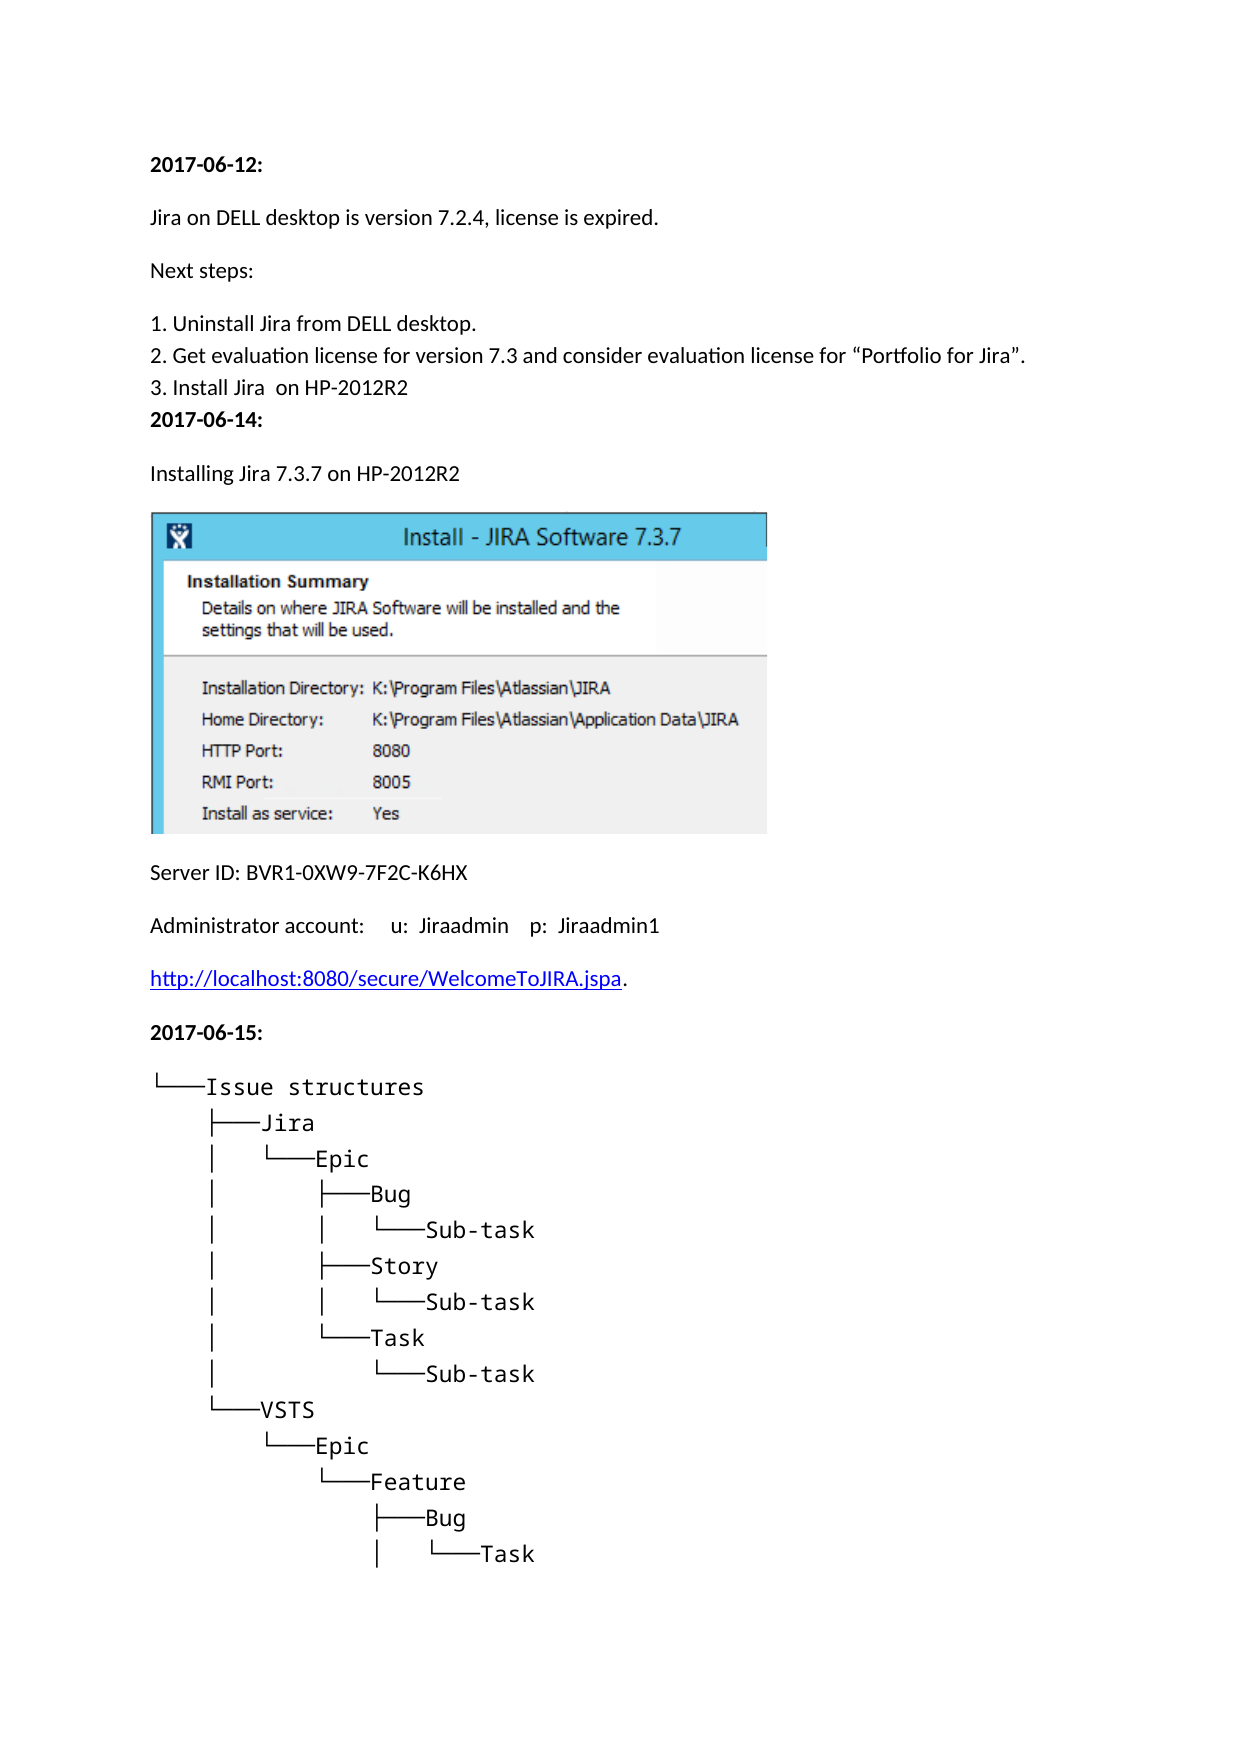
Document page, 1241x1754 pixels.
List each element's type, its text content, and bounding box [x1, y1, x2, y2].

text Next steps: [150, 256, 1090, 284]
text Administrator account: u: Jiraadmin p: Jiraadmin1 [150, 912, 1090, 939]
text │ └───Task [150, 1322, 1090, 1353]
text │ └───Epic [150, 1142, 1090, 1174]
text │ │ └───Sub-task [150, 1214, 1090, 1246]
text └───Issue structures [150, 1071, 1090, 1102]
text ├───Jira [150, 1107, 1090, 1138]
text Jira on DELL desktop is version 7.2.4, license is expired. [150, 203, 1090, 231]
text 2017-06-14: [150, 406, 1090, 434]
text 2017-06-15: [150, 1018, 1090, 1046]
text 1. Uninstall Jira from DELL desktop. [150, 309, 1090, 337]
text └───Epic [150, 1430, 1090, 1461]
text │ ├───Story [150, 1250, 1090, 1282]
picture [150, 511, 768, 834]
text │ └───Sub-task [150, 1358, 1090, 1389]
text 3. Install Jira on HP-2012R2 [150, 373, 1090, 401]
text │ └───Task [150, 1538, 1090, 1569]
text └───VSTS [150, 1394, 1090, 1425]
text Installing Jira 7.3.7 on HP-2012R2 [150, 459, 1090, 487]
text └───Feature [150, 1466, 1090, 1497]
text 2. Get evaluation license for version 7.3 and consider evaluation license for “Portfolio for Jira”. [150, 341, 1090, 369]
text │ ├───Bug [150, 1178, 1090, 1210]
text ├───Bug [150, 1502, 1090, 1533]
text http://localhost:8080/secure/WelcomeToJIRA.jspa. [150, 964, 1090, 993]
text Server ID: BVR1-0XW9-7F2C-K6HX [150, 858, 1090, 887]
text │ │ └───Sub-task [150, 1286, 1090, 1317]
text 2017-06-12: [150, 150, 1090, 178]
